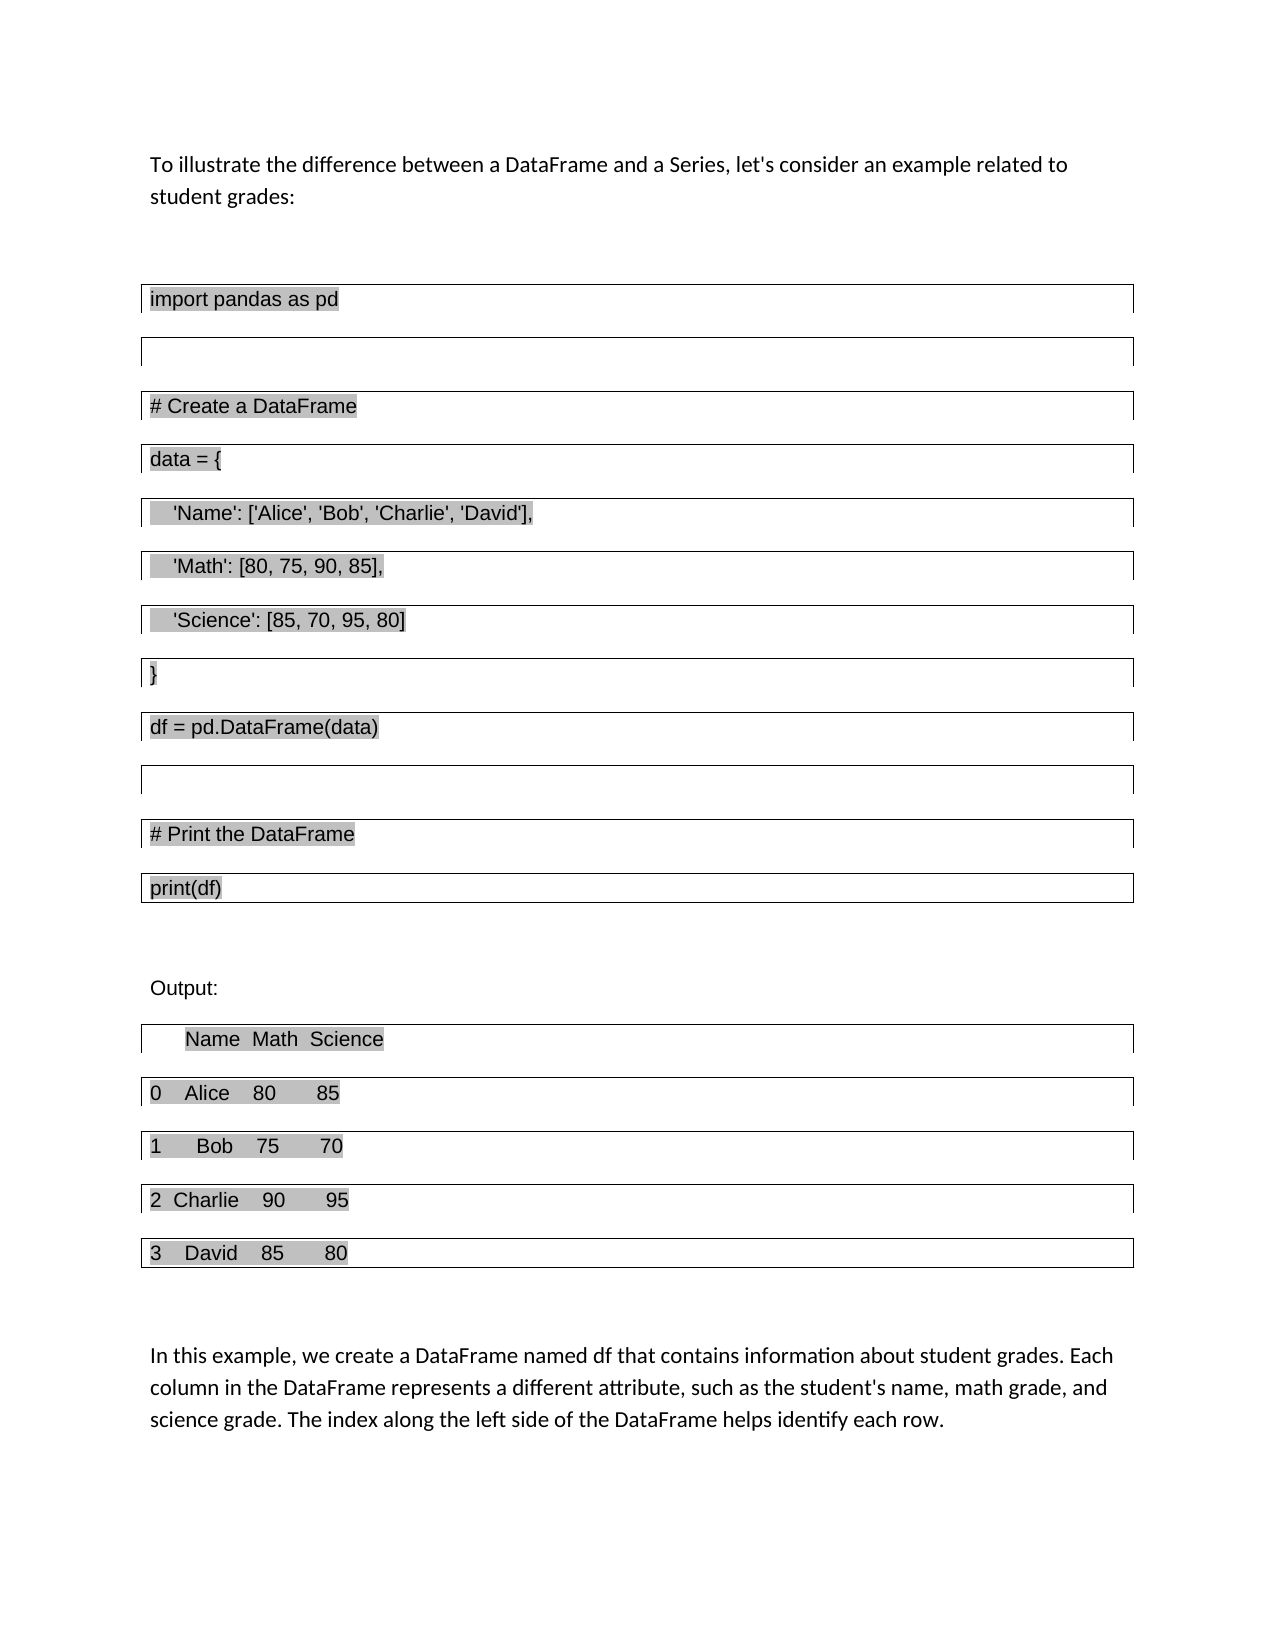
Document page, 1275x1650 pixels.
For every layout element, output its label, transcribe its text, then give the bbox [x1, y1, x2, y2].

text 'Science': [85, 70, 95, 80] [142, 606, 1133, 634]
text 0 Alice 80 85 [142, 1078, 1133, 1106]
text print(df) [142, 874, 1133, 902]
text 2 Charlie 90 95 [142, 1185, 1133, 1213]
text Name Math Science [142, 1025, 1133, 1053]
text 3 David 85 80 [142, 1239, 1133, 1267]
text df = pd.DataFrame(data) [142, 713, 1133, 741]
text # Create a DataFrame [142, 392, 1133, 420]
text In this example, we create a DataFrame named df that contains information about student grades. Each column in the DataFrame represents a different attribute, such as the student's name, math grade, and science grade. The index along the left side of the DataFrame helps identify each row. [150, 1341, 1125, 1433]
text Output: [150, 975, 1125, 999]
text } [142, 659, 1133, 687]
text 1 Bob 75 70 [142, 1132, 1133, 1160]
text data = { [142, 445, 1133, 473]
text 'Name': ['Alice', 'Bob', 'Charlie', 'David'], [142, 499, 1133, 527]
text To illustrate the difference between a DataFrame and a Series, let's consider an example related to student grades: [150, 150, 1125, 210]
text import pandas as pd [142, 285, 1133, 313]
text 'Math': [80, 75, 90, 85], [142, 552, 1133, 580]
text # Print the DataFrame [142, 820, 1133, 848]
